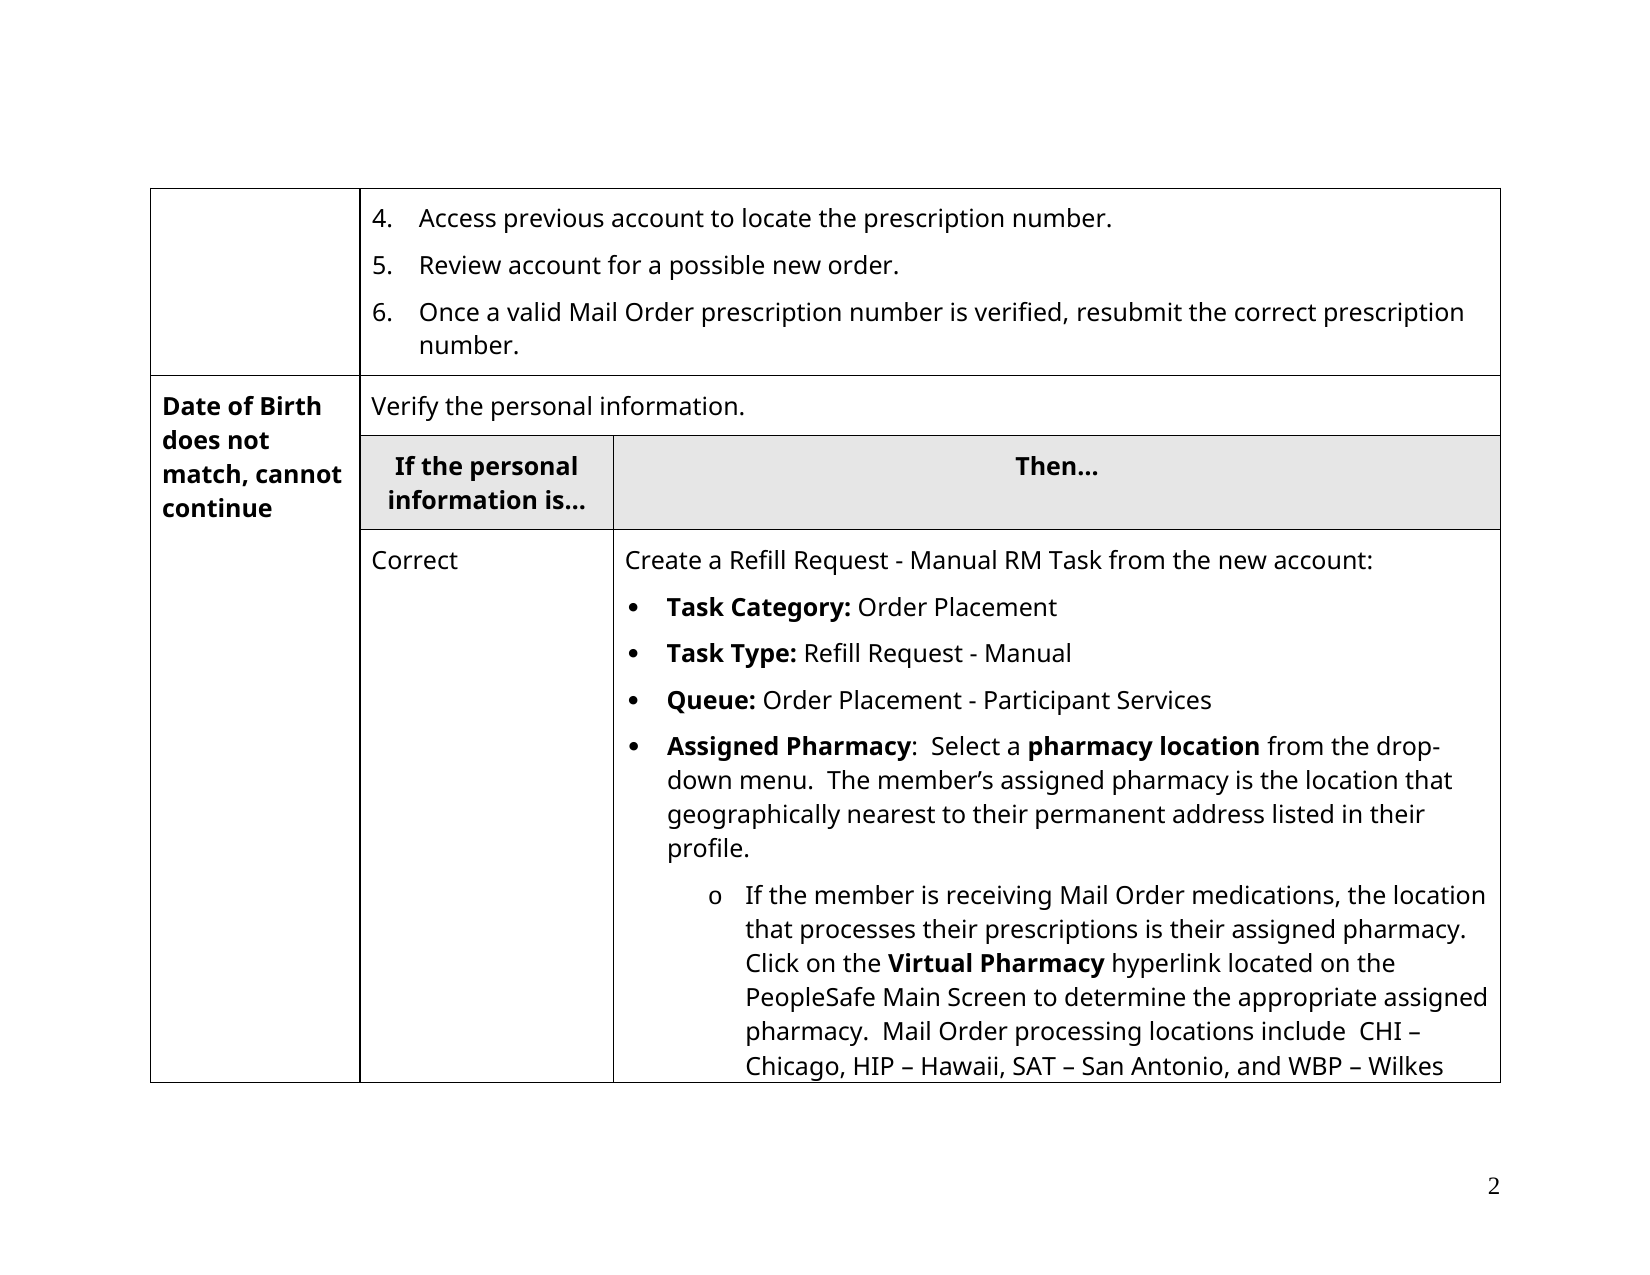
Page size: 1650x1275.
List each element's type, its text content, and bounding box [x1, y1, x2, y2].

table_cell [361, 189, 1500, 375]
table_cell If the personal information is… [361, 436, 613, 529]
table_cell Date of Birth does not match, cannot continue [151, 376, 359, 1082]
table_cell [614, 530, 1500, 1082]
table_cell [151, 189, 359, 375]
table_cell Verify the personal information. [361, 376, 1500, 435]
table_cell Correct [361, 530, 613, 1082]
table_cell Then… [614, 436, 1500, 529]
